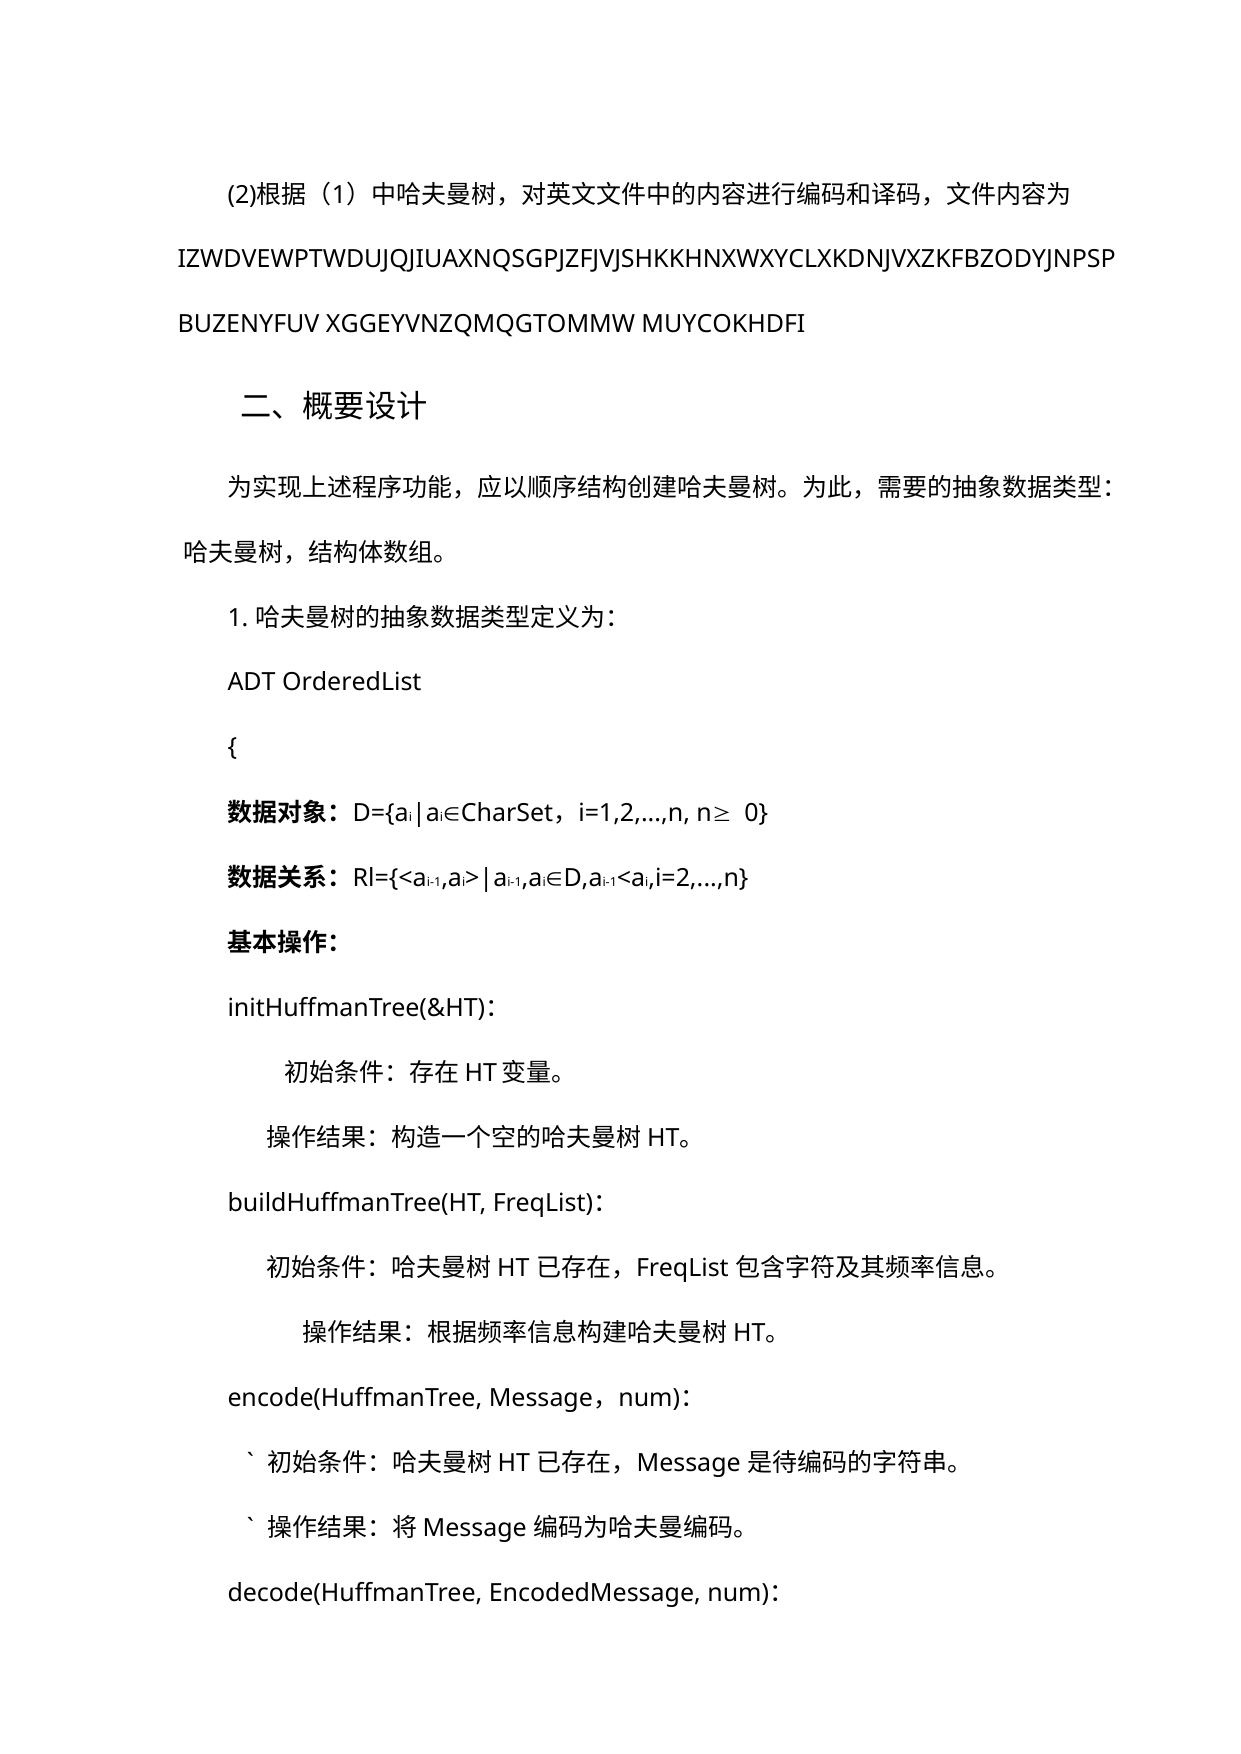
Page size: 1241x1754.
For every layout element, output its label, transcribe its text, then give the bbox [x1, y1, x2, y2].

text 数据关系：Rl={<ai-1,ai>|ai-1,aiD,ai-1<ai,i=2,...,n} [177, 843, 1122, 908]
text 1. 哈夫曼树的抽象数据类型定义为： [177, 583, 1122, 648]
text 初始条件：存在HT变量。 [177, 1038, 1122, 1103]
text 操作结果：根据频率信息构建哈夫曼树 HT。 [177, 1298, 1122, 1363]
text buildHuffmanTree(HT, FreqList)： [177, 1168, 1122, 1233]
text initHuffmanTree(&HT)： [177, 973, 1122, 1038]
text ` 操作结果：将 Message 编码为哈夫曼编码。 [177, 1493, 1122, 1558]
text decode(HuffmanTree, EncodedMessage, num)： [177, 1558, 1122, 1623]
text 二、概要设计 [177, 372, 1122, 437]
text 数据对象：D={ai|aiCharSet，i=1,2,...,n, n 0} [177, 778, 1122, 843]
text 初始条件：哈夫曼树 HT 已存在，FreqList 包含字符及其频率信息。 [177, 1233, 1122, 1298]
text 操作结果：构造一个空的哈夫曼树 HT。 [177, 1103, 1122, 1168]
text encode(HuffmanTree, Message，num)： [177, 1363, 1122, 1428]
text 基本操作： [177, 908, 1122, 973]
text (2)根据（1）中哈夫曼树，对英文文件中的内容进行编码和译码，文件内容为IZWDVEWPTWDUJQJIUAXNQSGPJZFJVJSHKKHNXWXYCLXKDNJVXZKFBZODYJNPSPBUZENYFUV XGGEYVNZQMQGTOMMW MUYCOKHDFI [177, 161, 1122, 356]
text 为实现上述程序功能，应以顺序结构创建哈夫曼树。为此，需要的抽象数据类型： 哈夫曼树，结构体数组。 [177, 453, 1122, 583]
text { [177, 713, 1122, 778]
text ADT OrderedList [177, 648, 1122, 713]
text ` 初始条件：哈夫曼树 HT 已存在，Message 是待编码的字符串。 [177, 1428, 1122, 1493]
